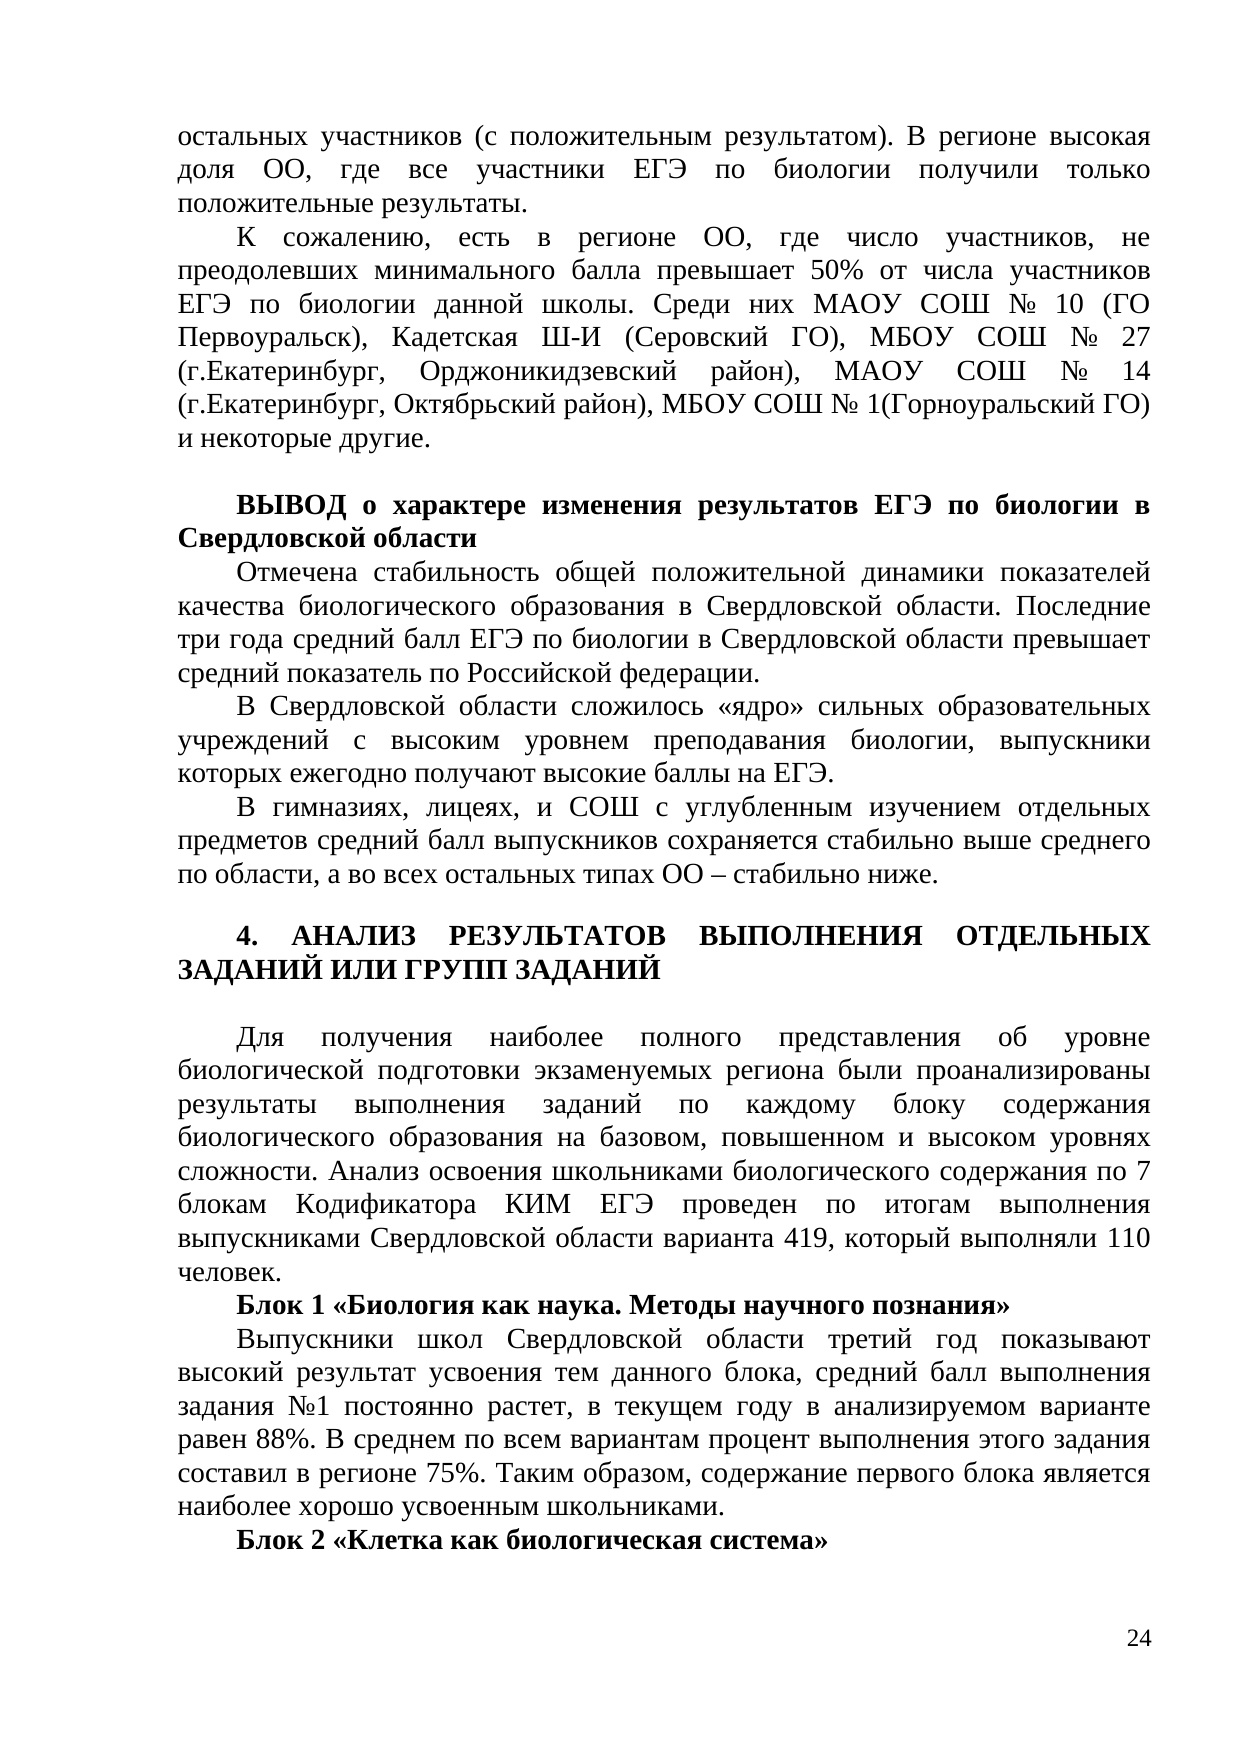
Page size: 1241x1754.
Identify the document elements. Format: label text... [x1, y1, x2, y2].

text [177, 118, 1152, 219]
text Блок 1 «Биология как наука. Методы научного познания» [177, 1287, 1152, 1321]
text К сожалению, есть в регионе ОО, где число участников, не преодолевших минимального балла превышает 50% от числа участников ЕГЭ по биологии данной школы. Среди них МАОУ СОШ № 10 (ГО Первоуральск), Кадетская Ш-И (Серовский ГО), МБОУ СОШ № 27 (г.Екатеринбург, Орджоникидзевский район), МАОУ СОШ № 14 (г.Екатеринбург, Октябрьский район), МБОУ СОШ № 1(Горноуральский ГО) и некоторые другие. [177, 219, 1152, 453]
text Отмечена стабильность общей положительной динамики показателей качества биологического образования в Свердловской области. Последние три года средний балл ЕГЭ по биологии в Свердловской области превышает средний показатель по Российской федерации. [177, 554, 1152, 688]
text 4. АНАЛИЗ РЕЗУЛЬТАТОВ ВЫПОЛНЕНИЯ ОТДЕЛЬНЫХ ЗАДАНИЙ ИЛИ ГРУПП ЗАДАНИЙ [177, 918, 1152, 985]
text Блок 2 «Клетка как биологическая система» [177, 1522, 1152, 1556]
text В гимназиях, лицеях, и СОШ с углубленным изучением отдельных предметов средний балл выпускников сохраняется стабильно выше среднего по области, а во всех остальных типах ОО – стабильно ниже. [177, 789, 1152, 889]
text Выпускники школ Свердловской области третий год показывают высокий результат усвоения тем данного блока, средний балл выполнения задания №1 постоянно растет, в текущем году в анализируемом варианте равен 88%. В среднем по всем вариантам процент выполнения этого задания составил в регионе 75%. Таким образом, содержание первого блока является наиболее хорошо усвоенным школьниками. [177, 1321, 1152, 1522]
text В Свердловской области сложилось «ядро» сильных образовательных учреждений с высоким уровнем преподавания биологии, выпускники которых ежегодно получают высокие баллы на ЕГЭ. [177, 688, 1152, 789]
text ВЫВОД о характере изменения результатов ЕГЭ по биологии в Свердловской области [177, 487, 1152, 554]
text Для получения наиболее полного представления об уровне биологической подготовки экзаменуемых региона были проанализированы результаты выполнения заданий по каждому блоку содержания биологического образования на базовом, повышенном и высоком уровнях сложности. Анализ освоения школьниками биологического содержания по 7 блокам Кодификатора КИМ ЕГЭ проведен по итогам выполнения выпускниками Свердловской области варианта 419, который выполняли 110 человек. [177, 1019, 1152, 1287]
